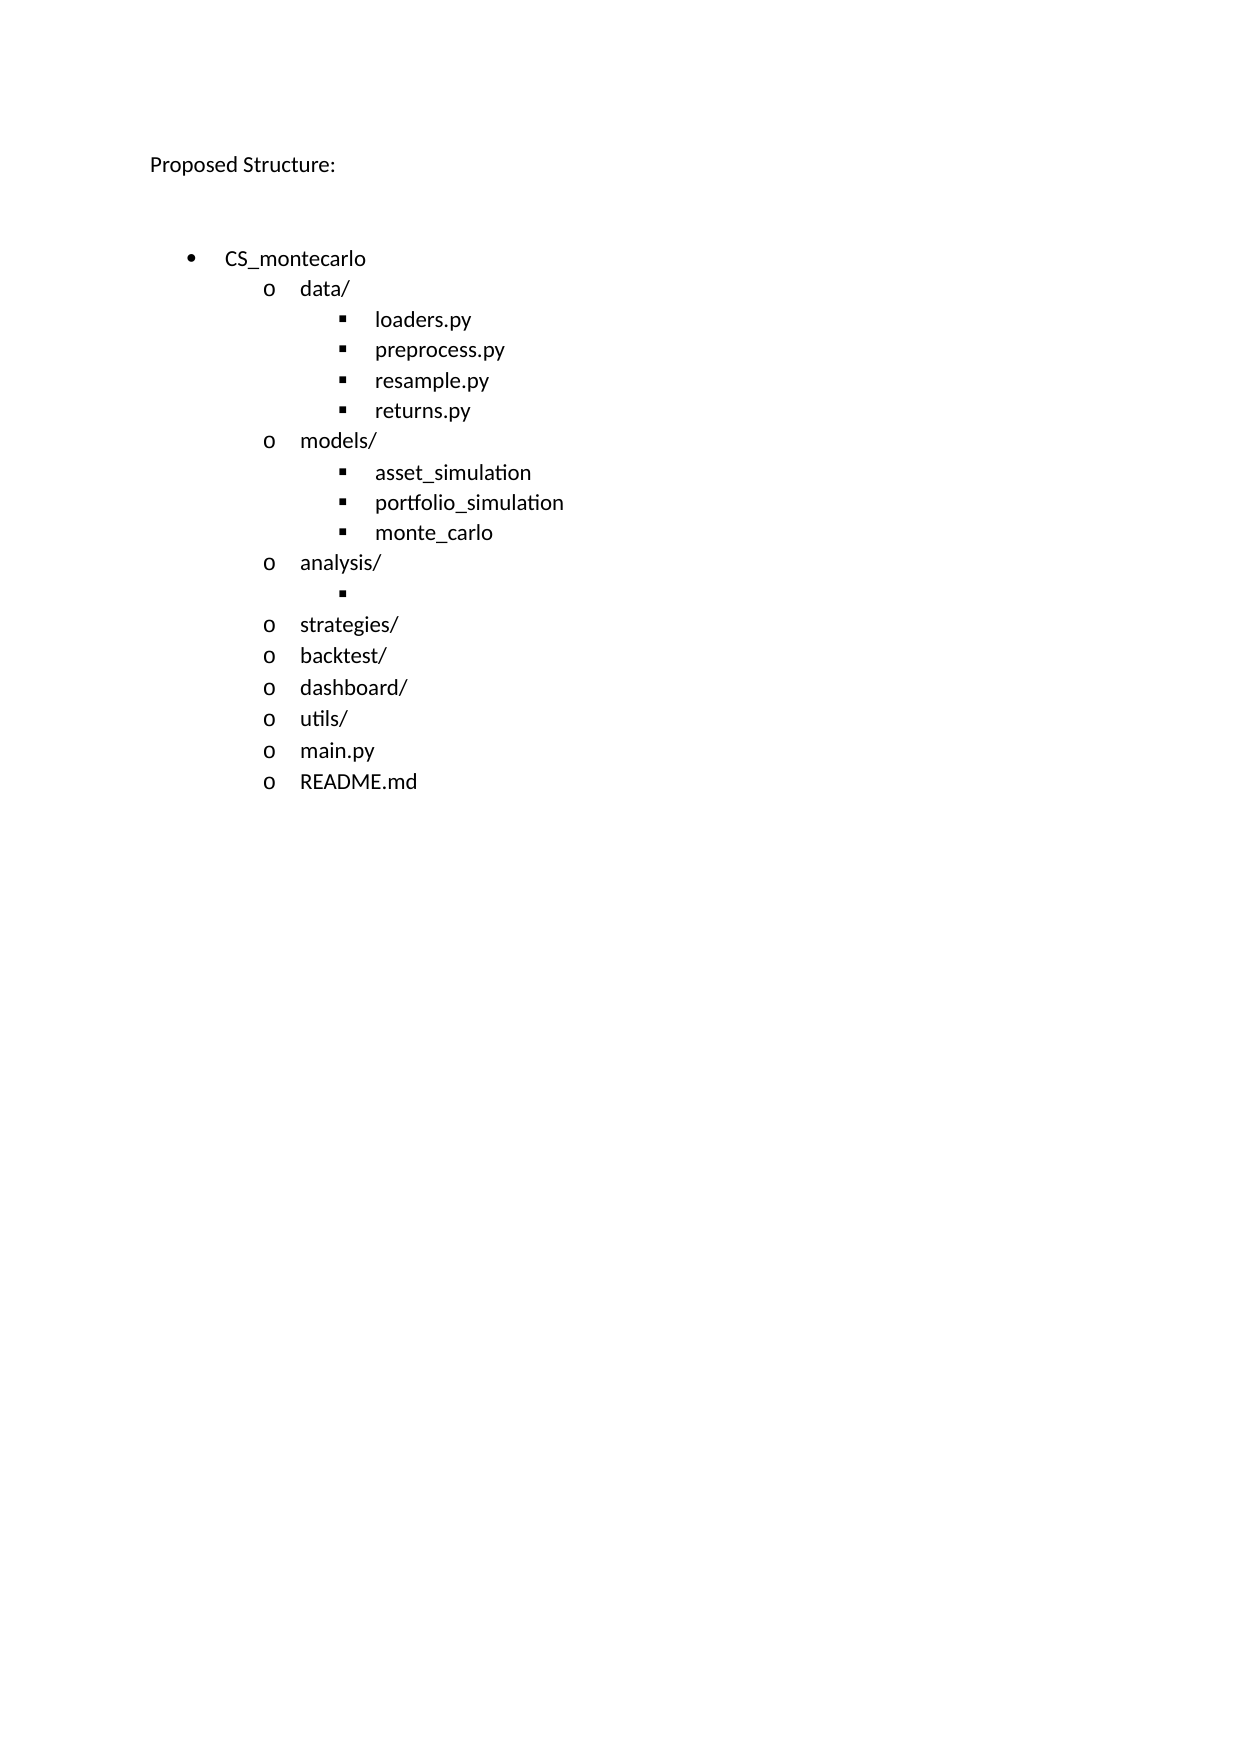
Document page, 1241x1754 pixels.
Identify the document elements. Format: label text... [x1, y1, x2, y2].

list backtest/ [262, 641, 1090, 671]
list models/ [262, 426, 1090, 455]
list dashboard/ [262, 673, 1090, 702]
list returns.py [337, 396, 1090, 424]
list resample.py [337, 366, 1090, 394]
list loaders.py [337, 305, 1090, 333]
list data/ [262, 274, 1090, 303]
list strategies/ [262, 610, 1090, 639]
list portfolio_simulation [337, 488, 1090, 516]
list main.py [262, 736, 1090, 765]
list README.md [262, 767, 1090, 796]
list preprocess.py [337, 336, 1090, 364]
list monte_carlo [337, 518, 1090, 546]
list asset_simulation [337, 458, 1090, 486]
list utils/ [262, 704, 1090, 733]
list analysis/ [262, 548, 1090, 577]
text Proposed Structure: [150, 150, 1090, 178]
list CS_montecarlo [187, 244, 1090, 272]
